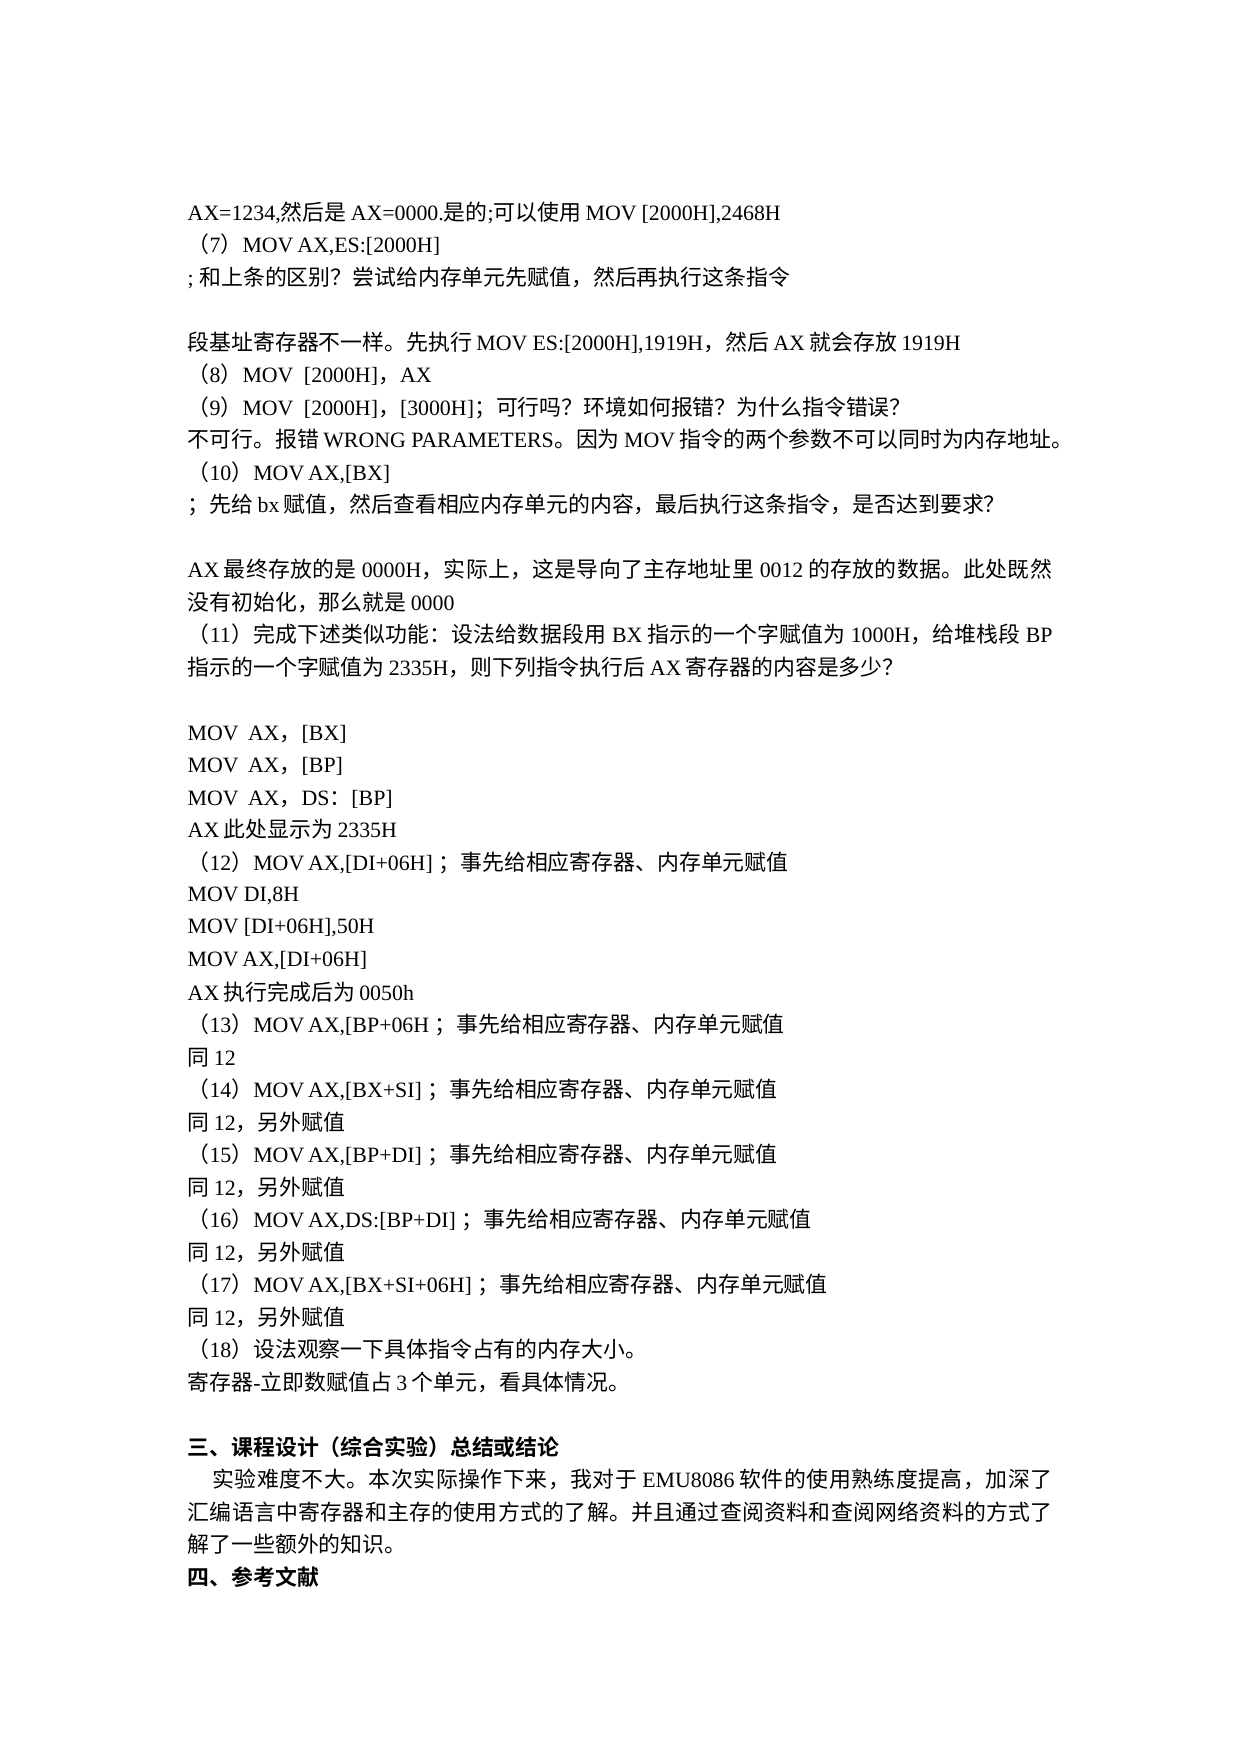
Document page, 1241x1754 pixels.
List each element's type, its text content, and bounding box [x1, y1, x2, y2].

text ；先给bx赋值，然后查看相应内存单元的内容，最后执行这条指令，是否达到要求？ [187, 487, 1053, 519]
text （16）MOV AX,DS:[BP+DI] ；事先给相应寄存器、内存单元赋值 [187, 1202, 1053, 1234]
text 三、课程设计（综合实验）总结或结论 [187, 1429, 1053, 1462]
text AX=1234,然后是AX=0000.是的;可以使用MOV [2000H],2468H [187, 194, 1053, 227]
text 同12，另外赋值 [187, 1299, 1053, 1332]
text 段基址寄存器不一样。先执行MOV ES:[2000H],1919H，然后AX就会存放1919H [187, 324, 1053, 357]
text 同12，另外赋值 [187, 1234, 1053, 1267]
text AX执行完成后为0050h [187, 974, 1053, 1007]
text 实验难度不大。本次实际操作下来，我对于EMU8086软件的使用熟练度提高，加深了汇编语言中寄存器和主存的使用方式的了解。并且通过查阅资料和查阅网络资料的方式了解了一些额外的知识。 [187, 1462, 1053, 1559]
text （10）MOV AX,[BX] [187, 454, 1053, 487]
text （14）MOV AX,[BX+SI] ；事先给相应寄存器、内存单元赋值 [187, 1072, 1053, 1104]
text MOV [DI+06H],50H [187, 909, 1053, 942]
text （17）MOV AX,[BX+SI+06H] ；事先给相应寄存器、内存单元赋值 [187, 1267, 1053, 1299]
text ; 和上条的区别？尝试给内存单元先赋值，然后再执行这条指令 [187, 259, 1053, 292]
text （13）MOV AX,[BP+06H ；事先给相应寄存器、内存单元赋值 [187, 1007, 1053, 1039]
text MOV AX,[DI+06H] [187, 942, 1053, 974]
text （11）完成下述类似功能：设法给数据段用BX指示的一个字赋值为1000H，给堆栈段BP指示的一个字赋值为2335H，则下列指令执行后AX寄存器的内容是多少？ [187, 617, 1053, 682]
text （8）MOV [2000H]，AX [187, 357, 1053, 389]
text （15）MOV AX,[BP+DI] ；事先给相应寄存器、内存单元赋值 [187, 1137, 1053, 1169]
text AX最终存放的是0000H，实际上，这是导向了主存地址里0012的存放的数据。此处既然没有初始化，那么就是0000 [187, 552, 1053, 617]
text 同12 [187, 1039, 1053, 1072]
text （7）MOV AX,ES:[2000H] [187, 227, 1053, 259]
text MOV AX，[BX] [187, 714, 1053, 747]
text MOV DI,8H [187, 877, 1053, 909]
text MOV AX，DS：[BP] [187, 779, 1053, 812]
text AX此处显示为2335H [187, 812, 1053, 844]
text 寄存器-立即数赋值占3个单元，看具体情况。 [187, 1364, 1053, 1397]
text 同12，另外赋值 [187, 1104, 1053, 1137]
text 同12，另外赋值 [187, 1169, 1053, 1202]
text （18）设法观察一下具体指令占有的内存大小。 [187, 1332, 1053, 1364]
text （12）MOV AX,[DI+06H] ；事先给相应寄存器、内存单元赋值 [187, 844, 1053, 877]
text 不可行。报错WRONG PARAMETERS。因为MOV指令的两个参数不可以同时为内存地址。 [187, 422, 1053, 454]
text MOV AX，[BP] [187, 747, 1053, 779]
text 四、参考文献 [187, 1559, 1053, 1592]
text （9）MOV [2000H]，[3000H]；可行吗？环境如何报错？为什么指令错误？ [187, 389, 1053, 422]
